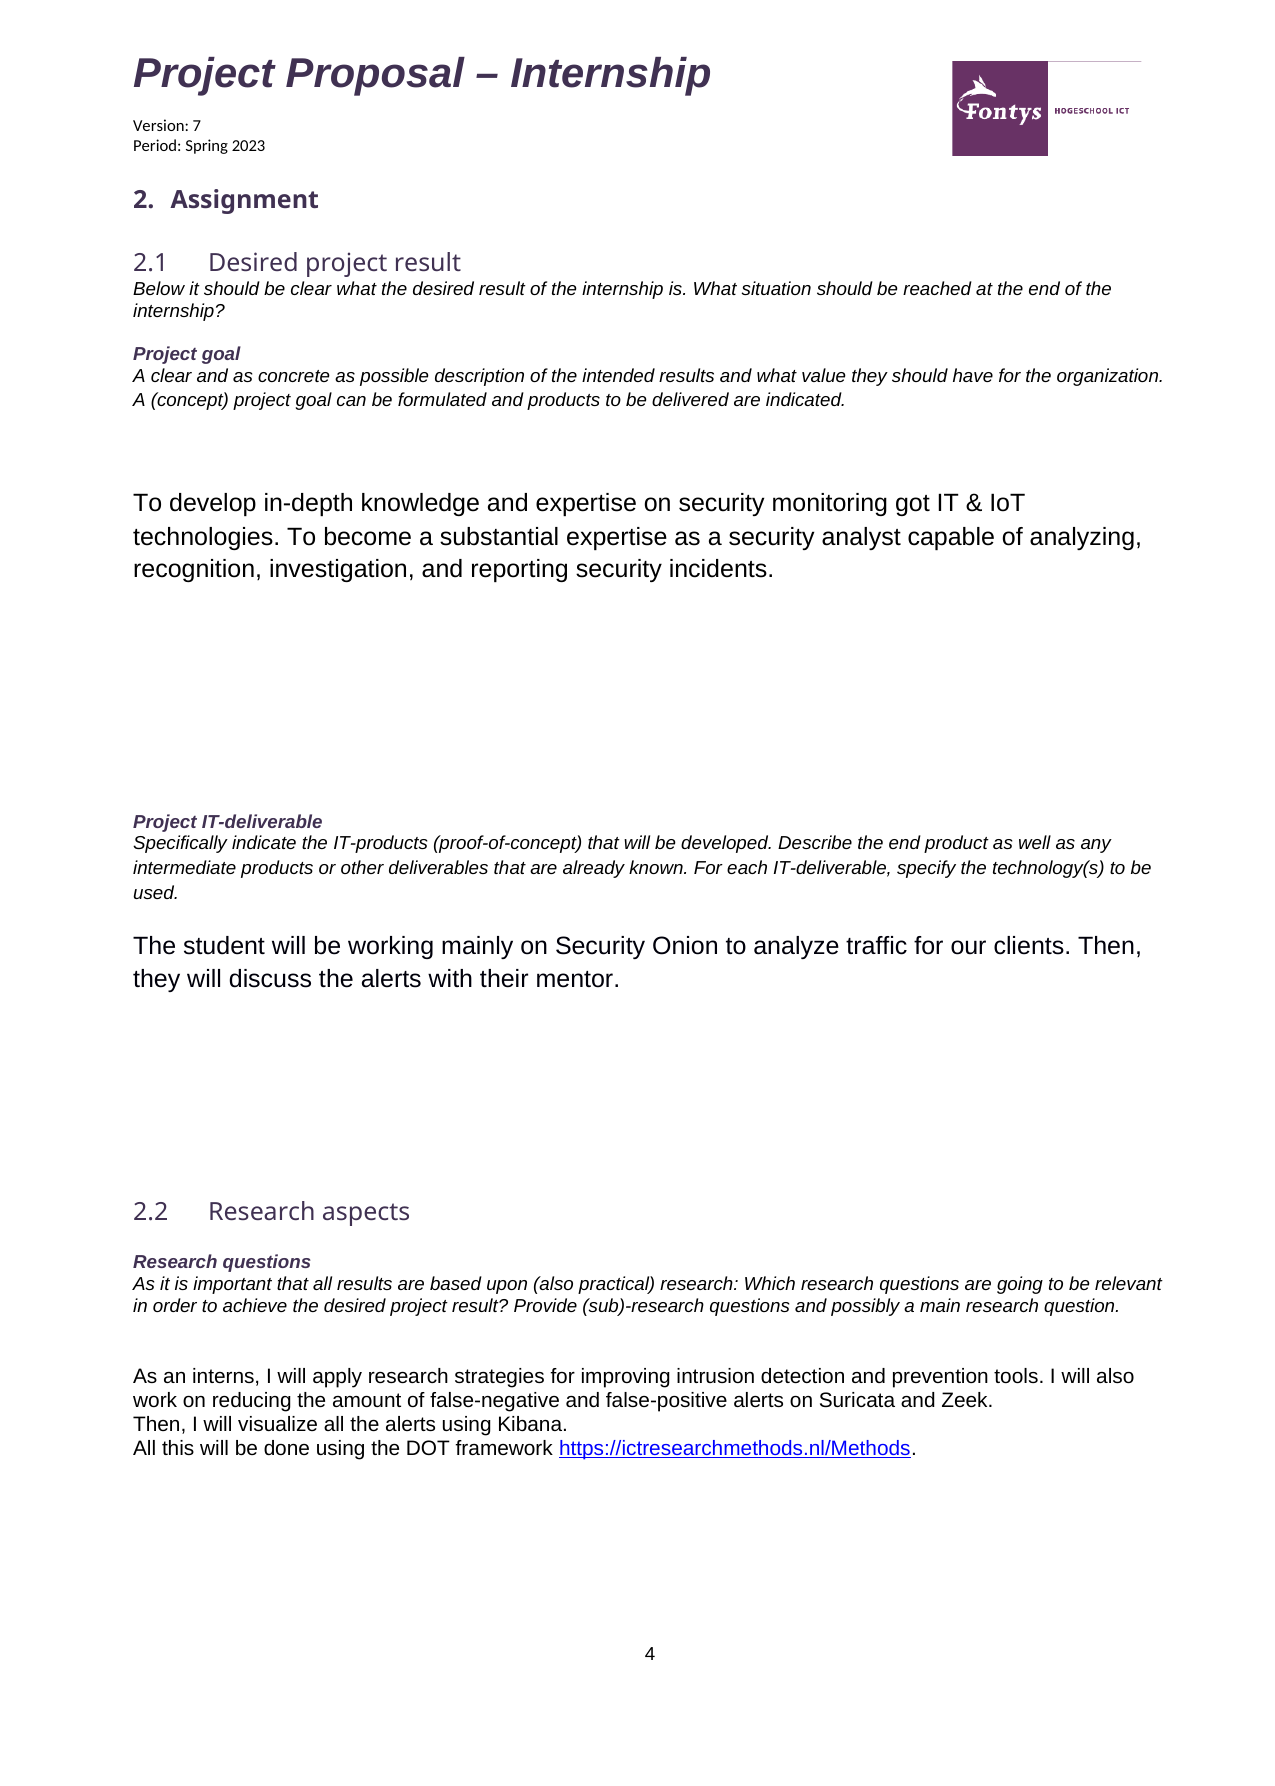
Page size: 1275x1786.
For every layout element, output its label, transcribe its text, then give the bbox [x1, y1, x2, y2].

text Specifically indicate the IT-products (proof-of-concept) that will be developed. Describe the end product as well as any intermediate products or other deliverables that are already known. For each IT-deliverable, specify the technology(s) to be used. [133, 832, 1167, 903]
text As an interns, I will apply research strategies for improving intrusion detection and prevention tools. I will also work on reducing the amount of false-negative and false-positive alerts on Suricata and Zeek. [133, 1364, 1167, 1412]
subtitle 2.2 Research aspects [133, 1193, 1167, 1227]
text Below it should be clear what the desired result of the internship is. What situation should be reached at the end of the internship? [133, 278, 1167, 321]
text Research questions [133, 1251, 1167, 1273]
text Project goal [133, 343, 1167, 364]
text All this will be done using the DOT framework https://ictresearchmethods.nl/Methods. [133, 1436, 1167, 1460]
subtitle Assignment [133, 182, 1167, 216]
picture [950, 61, 1141, 155]
text A clear and as concrete as possible description of the intended results and what value they should have for the organization. A (concept) project goal can be formulated and products to be delivered are indicated. [133, 364, 1167, 411]
text Project IT-deliverable [133, 811, 1167, 832]
text Then, I will visualize all the alerts using Kibana. [133, 1412, 1167, 1436]
text To develop in-depth knowledge and expertise on security monitoring got IT & IoT technologies. To become a substantial expertise as a security analyst capable of analyzing, recognition, investigation, and reporting security incidents. [133, 488, 1167, 583]
subtitle 2.1 Desired project result [133, 244, 1167, 278]
text The student will be working mainly on Security Onion to analyze traffic for our clients. Then, they will discuss the alerts with their mentor. [133, 931, 1167, 993]
text As it is important that all results are based upon (also practical) research: Which research questions are going to be relevant in order to achieve the desired project result? Provide (sub)-research questions and possibly a main research question. [133, 1273, 1167, 1316]
